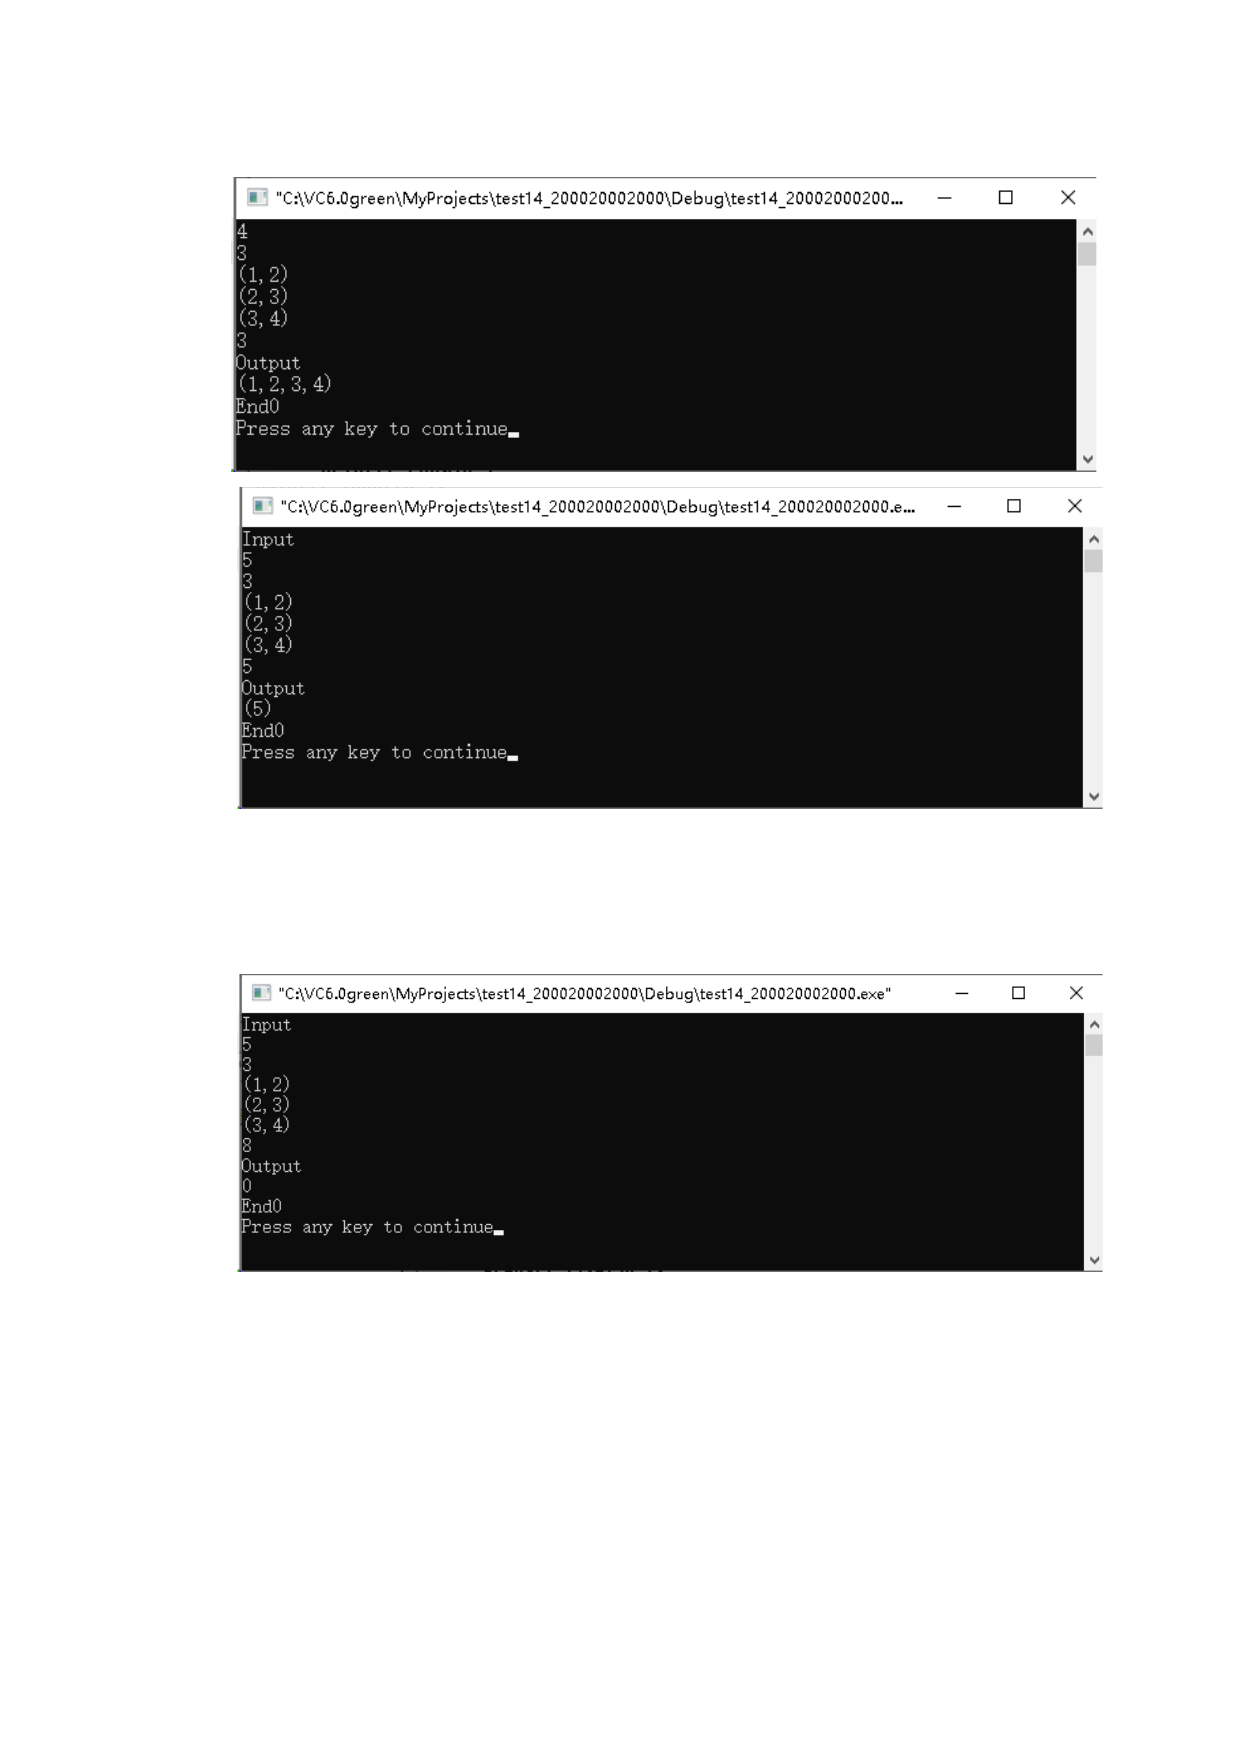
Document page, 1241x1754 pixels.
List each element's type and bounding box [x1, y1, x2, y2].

picture [237, 487, 1103, 809]
picture [237, 974, 1103, 1272]
picture [231, 177, 1097, 472]
